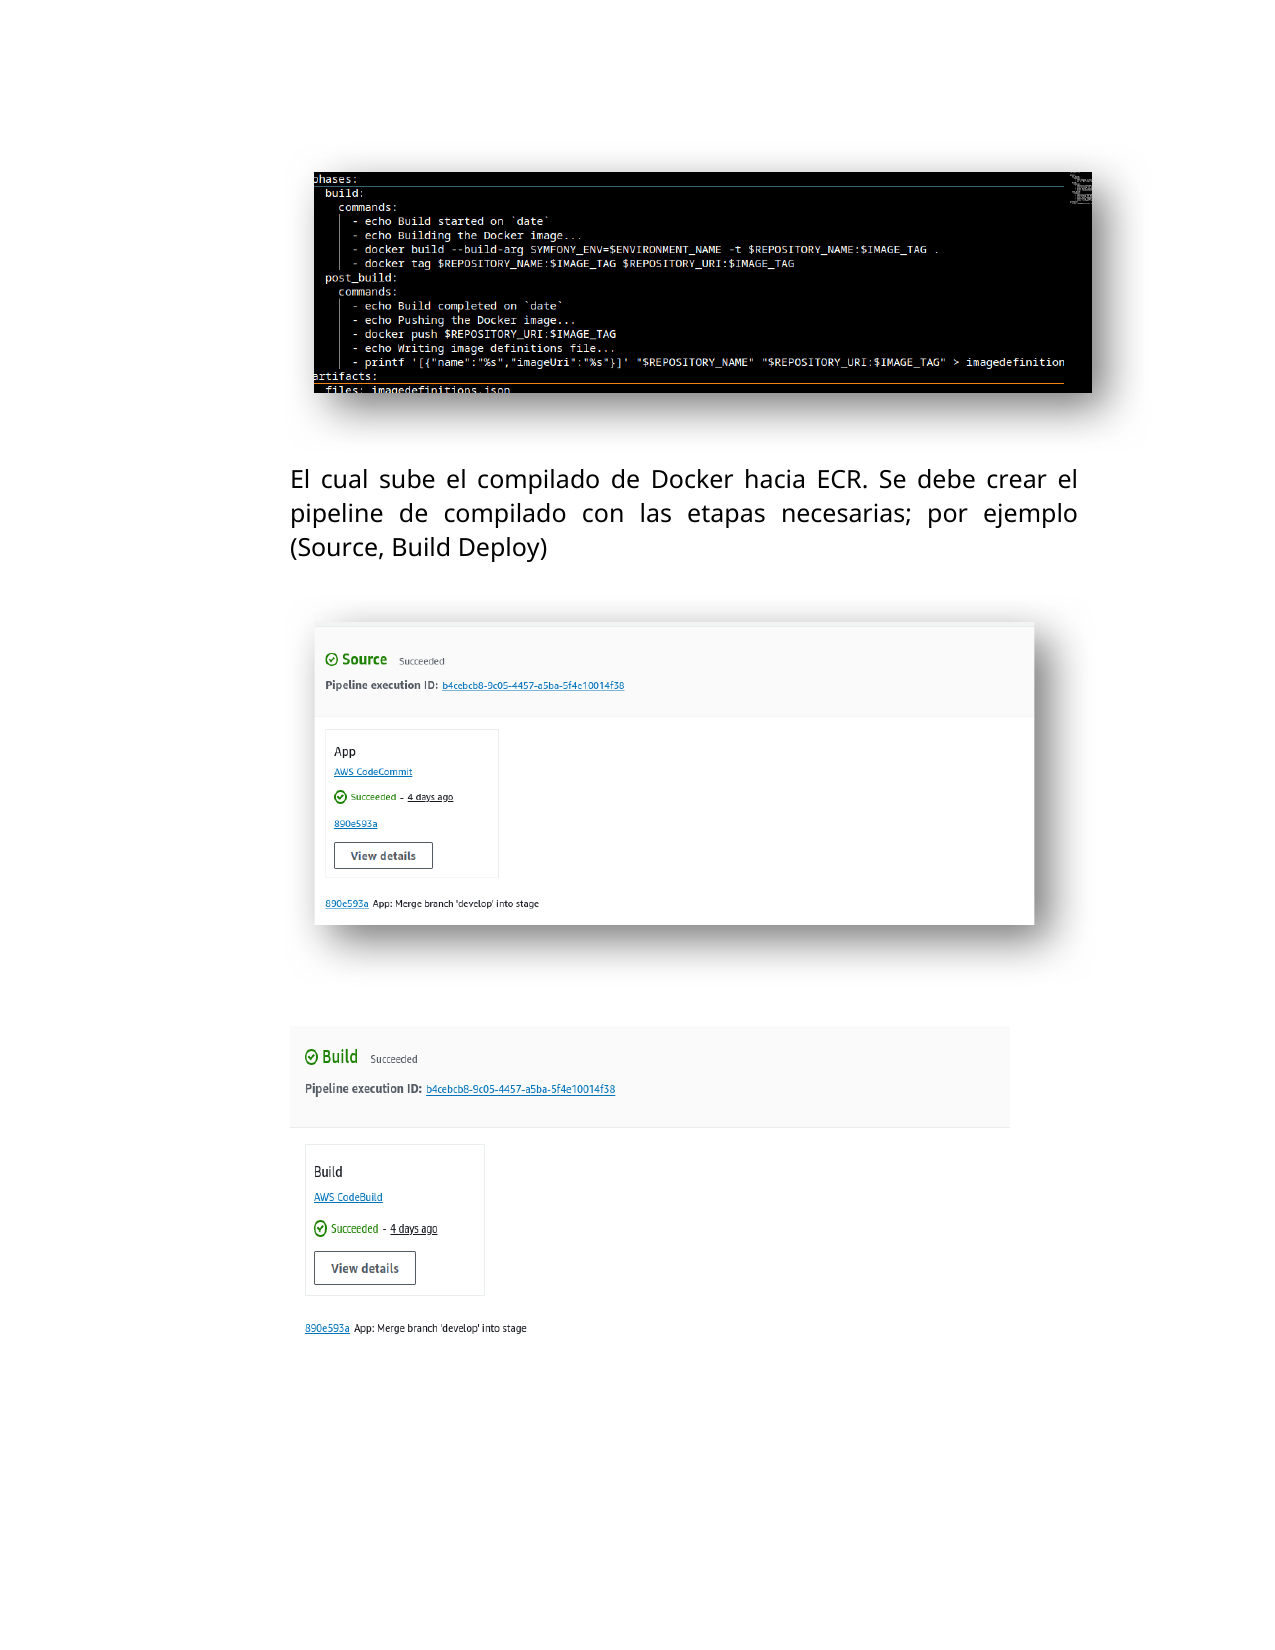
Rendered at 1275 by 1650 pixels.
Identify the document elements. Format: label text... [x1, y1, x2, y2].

text El cual sube el compilado de Docker hacia ECR. Se debe crear el pipeline de compilado con las etapas necesarias; por ejemplo (Source, Build Deploy) [290, 461, 1079, 563]
picture [314, 622, 1035, 925]
picture [314, 172, 1092, 393]
picture [289, 1026, 1010, 1345]
